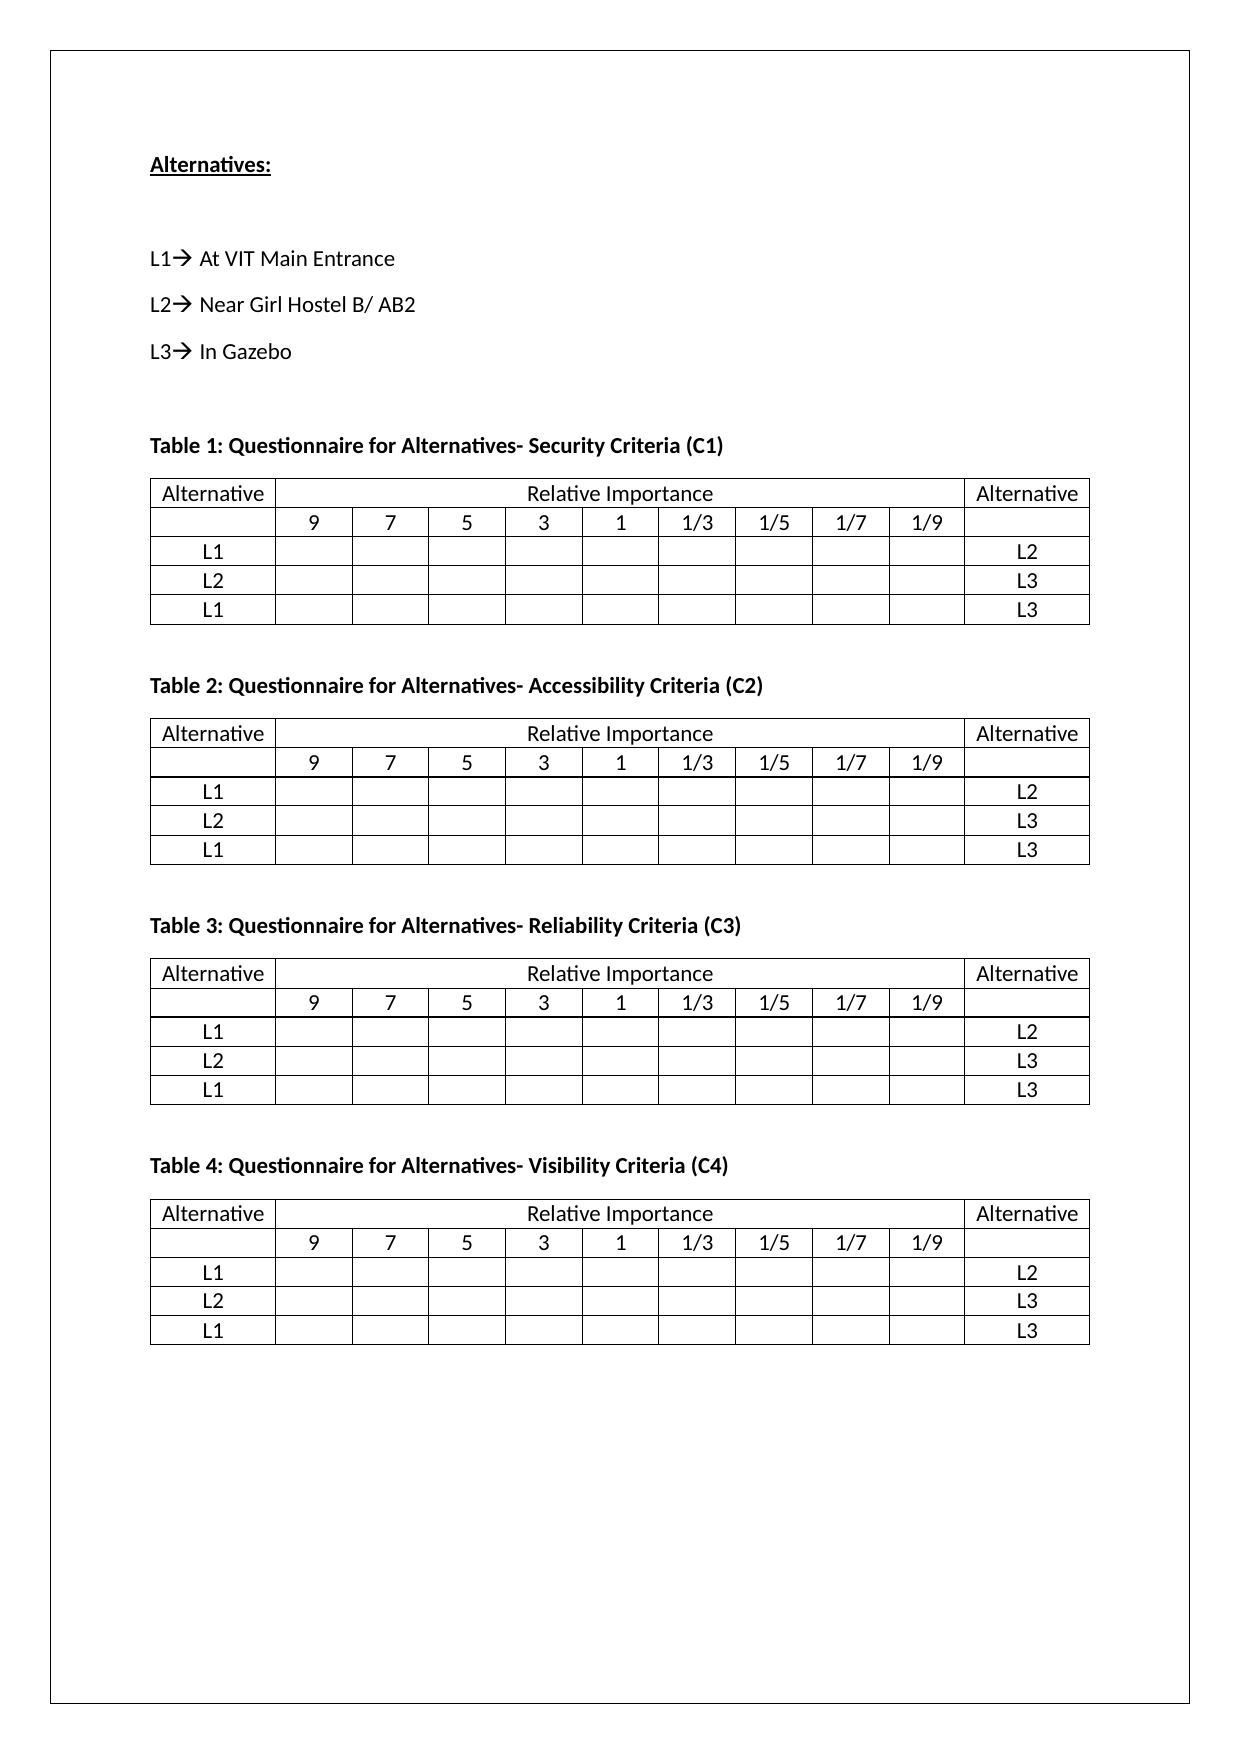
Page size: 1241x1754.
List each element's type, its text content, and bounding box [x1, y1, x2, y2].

table_cell [151, 748, 275, 776]
table_cell [659, 595, 735, 623]
table_cell [353, 537, 428, 565]
table_cell [736, 1018, 812, 1046]
table_cell [583, 806, 658, 834]
table_cell 5 [429, 989, 505, 1016]
table_header Relative Importance [276, 479, 964, 507]
table_cell [353, 1076, 428, 1104]
table_cell [659, 778, 735, 805]
table_header Alternative [151, 479, 275, 507]
table_cell 1/9 [890, 508, 964, 536]
table_cell L1 [151, 1316, 275, 1344]
table_cell [583, 1316, 658, 1344]
table_cell [506, 1287, 582, 1315]
table_cell 1 [583, 748, 658, 776]
table_cell [890, 806, 964, 834]
table_cell [890, 836, 964, 863]
table_cell [890, 1018, 964, 1046]
table_cell [429, 836, 505, 863]
table_cell 1/7 [813, 508, 889, 536]
table_cell [506, 537, 582, 565]
table_cell 1/9 [890, 1229, 964, 1257]
table_cell [429, 1316, 505, 1344]
table_cell 1/7 [813, 748, 889, 776]
table_cell [659, 836, 735, 863]
table_cell [151, 508, 275, 536]
table_cell [276, 537, 352, 565]
table_cell [583, 537, 658, 565]
table_cell [583, 1287, 658, 1315]
table_cell [813, 566, 889, 594]
table_cell 1 [583, 989, 658, 1016]
table_cell [429, 778, 505, 805]
table_cell [429, 1047, 505, 1074]
table_cell [965, 989, 1089, 1016]
table_cell [276, 1258, 352, 1286]
table_cell [506, 1047, 582, 1074]
table_cell 3 [506, 748, 582, 776]
table_cell [890, 778, 964, 805]
table_cell [583, 566, 658, 594]
table_cell [353, 806, 428, 834]
table_cell [276, 595, 352, 623]
table_cell [659, 1076, 735, 1104]
table_cell L1 [151, 595, 275, 623]
table_cell 1/3 [659, 748, 735, 776]
table_cell [353, 1316, 428, 1344]
table_cell [736, 806, 812, 834]
table_cell [813, 836, 889, 863]
table_cell 7 [353, 1229, 428, 1257]
table_header Alternative [965, 1200, 1089, 1227]
table_cell [276, 1047, 352, 1074]
table_cell [890, 1076, 964, 1104]
table_cell [890, 1258, 964, 1286]
table_cell [965, 508, 1089, 536]
table_cell [813, 1316, 889, 1344]
table_cell L2 [965, 537, 1089, 565]
table_cell [813, 1258, 889, 1286]
table_cell L3 [965, 806, 1089, 834]
table_cell [583, 1018, 658, 1046]
table_cell L2 [965, 778, 1089, 805]
table_cell [583, 836, 658, 863]
table_header Relative Importance [276, 959, 964, 987]
table_cell [736, 1258, 812, 1286]
table_cell 1/5 [736, 989, 812, 1016]
table_cell L1 [151, 1018, 275, 1046]
table_cell 7 [353, 748, 428, 776]
text Table 4: Questionnaire for Alternatives- Visibility Criteria (C4) [150, 1152, 1090, 1179]
table_cell [353, 1287, 428, 1315]
table_cell [736, 836, 812, 863]
table_cell 3 [506, 1229, 582, 1257]
text L2 Near Girl Hostel B/ AB2 [150, 291, 1090, 319]
text L1 At VIT Main Entrance [150, 244, 1090, 272]
table_cell L1 [151, 537, 275, 565]
table_cell [429, 566, 505, 594]
table_cell 3 [506, 989, 582, 1016]
table_cell [506, 566, 582, 594]
table_cell [890, 1047, 964, 1074]
table_cell L3 [965, 1047, 1089, 1074]
table_cell 1/7 [813, 1229, 889, 1257]
text Alternatives: [150, 150, 1090, 178]
table_cell [659, 806, 735, 834]
table_cell [736, 1287, 812, 1315]
table_cell 1/9 [890, 989, 964, 1016]
table_cell L2 [151, 1287, 275, 1315]
table_cell L3 [965, 836, 1089, 863]
table_header Alternative [151, 719, 275, 747]
table_cell [659, 537, 735, 565]
table_cell [429, 1076, 505, 1104]
text L3 In Gazebo [150, 337, 1090, 366]
table_cell 1/9 [890, 748, 964, 776]
table_cell [890, 1287, 964, 1315]
table_cell [813, 1076, 889, 1104]
table_cell [659, 1018, 735, 1046]
table_cell [276, 1076, 352, 1104]
text Table 1: Questionnaire for Alternatives- Security Criteria (C1) [150, 431, 1090, 459]
table_cell [353, 566, 428, 594]
table_cell [736, 778, 812, 805]
table_cell [429, 537, 505, 565]
table_cell [890, 595, 964, 623]
table_cell 5 [429, 1229, 505, 1257]
table_cell 1 [583, 508, 658, 536]
table_cell 9 [276, 748, 352, 776]
table_cell 1/3 [659, 508, 735, 536]
table_cell [659, 1258, 735, 1286]
table_cell [506, 1076, 582, 1104]
table_cell L2 [151, 566, 275, 594]
table_cell 1 [583, 1229, 658, 1257]
table_cell [506, 1316, 582, 1344]
table_cell [659, 1316, 735, 1344]
table_cell [813, 595, 889, 623]
table_cell 5 [429, 748, 505, 776]
table_cell [890, 566, 964, 594]
table_cell L2 [151, 1047, 275, 1074]
table_cell 1/3 [659, 1229, 735, 1257]
table_header Relative Importance [276, 719, 964, 747]
table_cell [736, 566, 812, 594]
table_cell L3 [965, 595, 1089, 623]
table_cell [429, 1258, 505, 1286]
table_cell [583, 1047, 658, 1074]
table_cell 1/3 [659, 989, 735, 1016]
table_cell [813, 1287, 889, 1315]
table_cell [813, 537, 889, 565]
table_cell [429, 1287, 505, 1315]
table_cell [736, 1316, 812, 1344]
table_cell [276, 1018, 352, 1046]
table_header Alternative [151, 1200, 275, 1227]
table_cell [583, 778, 658, 805]
table_cell 7 [353, 989, 428, 1016]
table_cell [506, 595, 582, 623]
table_cell [813, 806, 889, 834]
table_cell [353, 1018, 428, 1046]
table_cell [276, 1316, 352, 1344]
table_cell 1/5 [736, 508, 812, 536]
table_cell L3 [965, 1076, 1089, 1104]
table_cell [353, 778, 428, 805]
table_header Alternative [965, 719, 1089, 747]
table_cell [429, 806, 505, 834]
table_cell L1 [151, 836, 275, 863]
table_cell [736, 1076, 812, 1104]
table_cell L1 [151, 1076, 275, 1104]
table_cell L3 [965, 566, 1089, 594]
table_cell [151, 1229, 275, 1257]
table_cell [736, 1047, 812, 1074]
table_cell [659, 1047, 735, 1074]
table_cell L2 [151, 806, 275, 834]
table_cell [276, 778, 352, 805]
table_header Alternative [965, 479, 1089, 507]
table_header Alternative [151, 959, 275, 987]
table_cell [276, 806, 352, 834]
table_cell [506, 1018, 582, 1046]
table_cell [736, 595, 812, 623]
table_cell [353, 595, 428, 623]
table_cell 9 [276, 989, 352, 1016]
table_cell [890, 1316, 964, 1344]
text Table 2: Questionnaire for Alternatives- Accessibility Criteria (C2) [150, 671, 1090, 699]
table_cell [506, 778, 582, 805]
table_cell [506, 806, 582, 834]
table_cell 5 [429, 508, 505, 536]
table_cell L1 [151, 778, 275, 805]
table_cell [506, 836, 582, 863]
table_cell [659, 1287, 735, 1315]
table_cell [353, 1047, 428, 1074]
table_cell [965, 748, 1089, 776]
table_cell [965, 1229, 1089, 1257]
table_cell [583, 595, 658, 623]
table_header Relative Importance [276, 1200, 964, 1227]
table_cell [353, 836, 428, 863]
table_cell [659, 566, 735, 594]
table_cell 7 [353, 508, 428, 536]
table_cell L1 [151, 1258, 275, 1286]
table_cell [276, 1287, 352, 1315]
table_cell [736, 537, 812, 565]
table_cell [429, 1018, 505, 1046]
table_cell 3 [506, 508, 582, 536]
table_cell 1/7 [813, 989, 889, 1016]
table_cell [429, 595, 505, 623]
table_cell L3 [965, 1287, 1089, 1315]
table_header Alternative [965, 959, 1089, 987]
table_cell [813, 1018, 889, 1046]
table_cell [890, 537, 964, 565]
table_cell [353, 1258, 428, 1286]
table_cell [151, 989, 275, 1016]
table_cell 1/5 [736, 1229, 812, 1257]
table_cell L2 [965, 1258, 1089, 1286]
table_cell [506, 1258, 582, 1286]
table_cell [583, 1076, 658, 1104]
table_cell 9 [276, 508, 352, 536]
table_cell 1/5 [736, 748, 812, 776]
table_cell [813, 778, 889, 805]
table_cell L3 [965, 1316, 1089, 1344]
table_cell [276, 836, 352, 863]
table_cell [276, 566, 352, 594]
table_cell L2 [965, 1018, 1089, 1046]
table_cell [583, 1258, 658, 1286]
table_cell [813, 1047, 889, 1074]
text Table 3: Questionnaire for Alternatives- Reliability Criteria (C3) [150, 911, 1090, 939]
table_cell 9 [276, 1229, 352, 1257]
